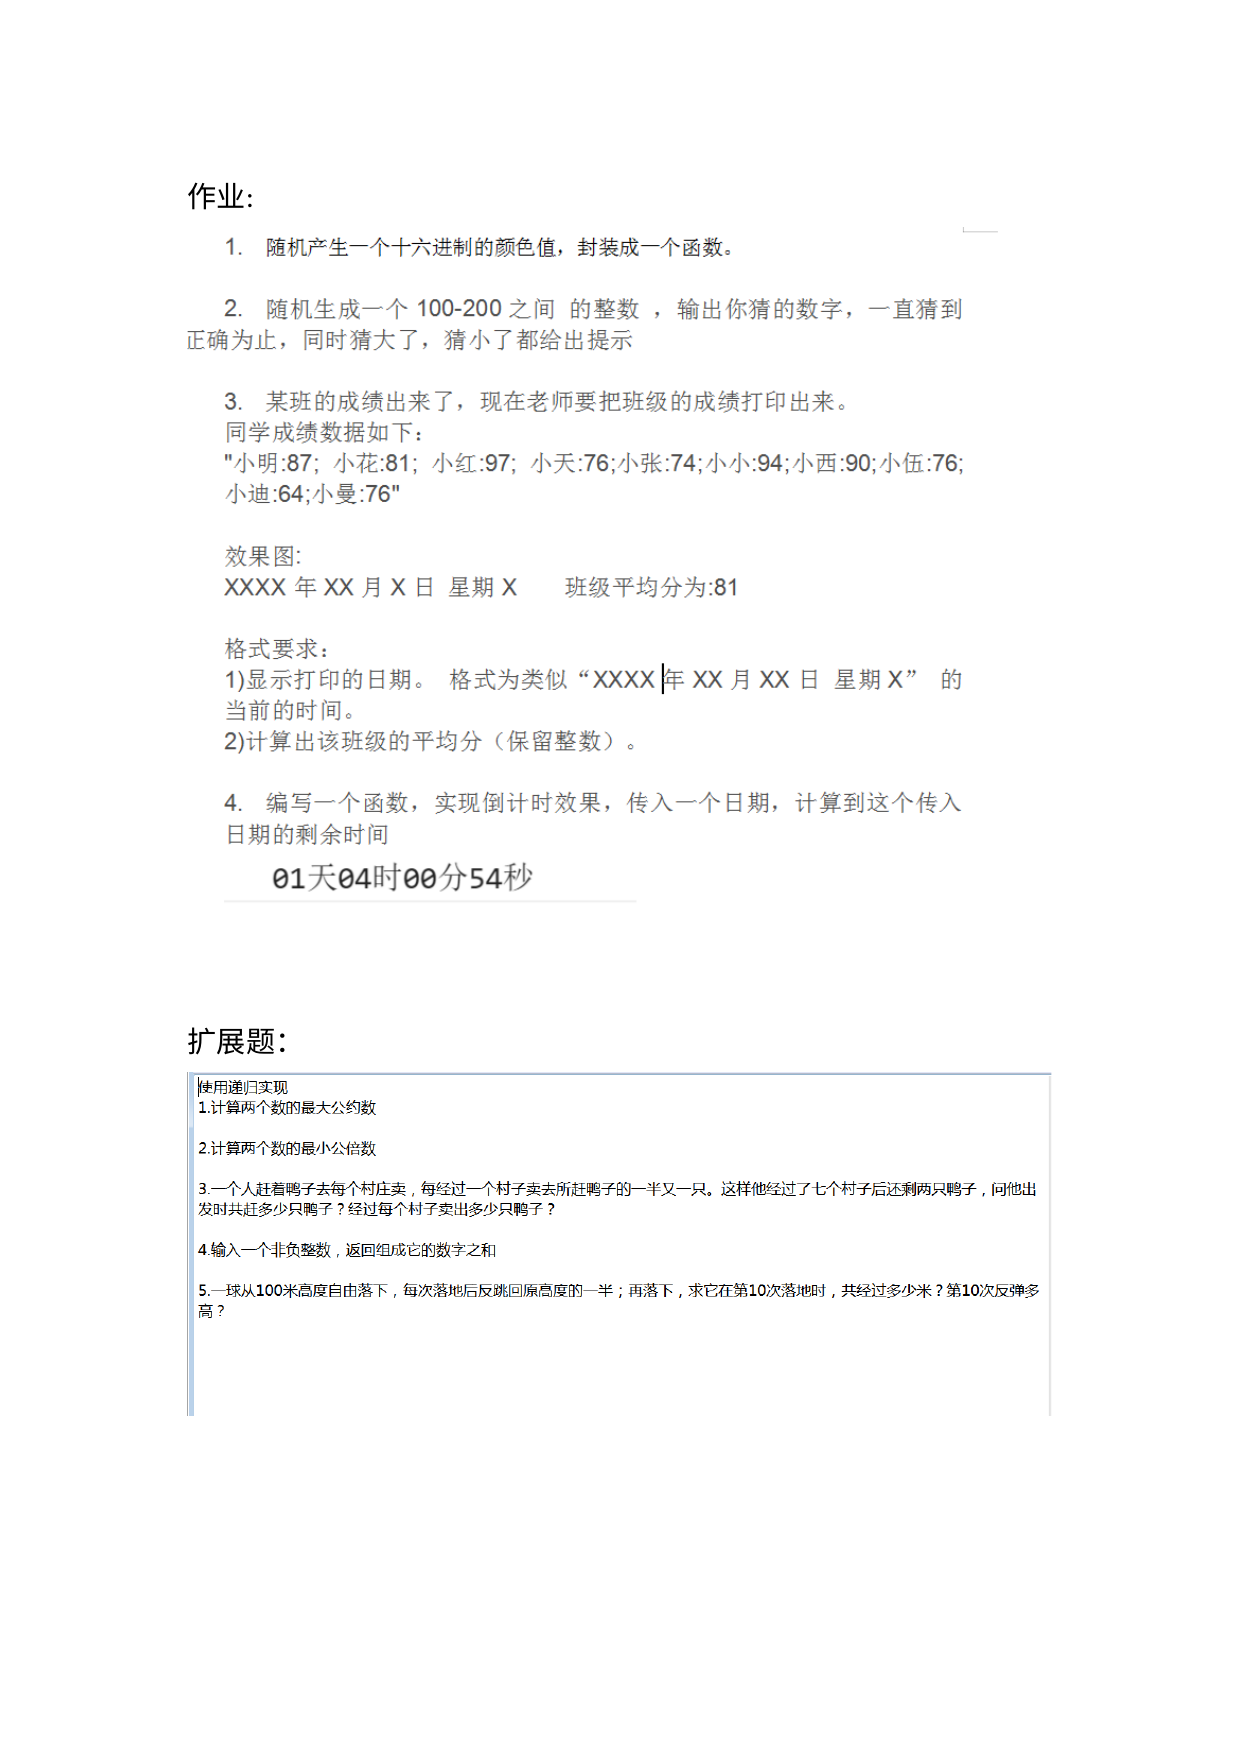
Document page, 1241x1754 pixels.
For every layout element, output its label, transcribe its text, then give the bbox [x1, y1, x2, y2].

list 作业: [187, 162, 1053, 227]
picture [187, 1072, 1052, 1416]
picture [187, 227, 1052, 951]
text 扩展题： [187, 1007, 1053, 1072]
